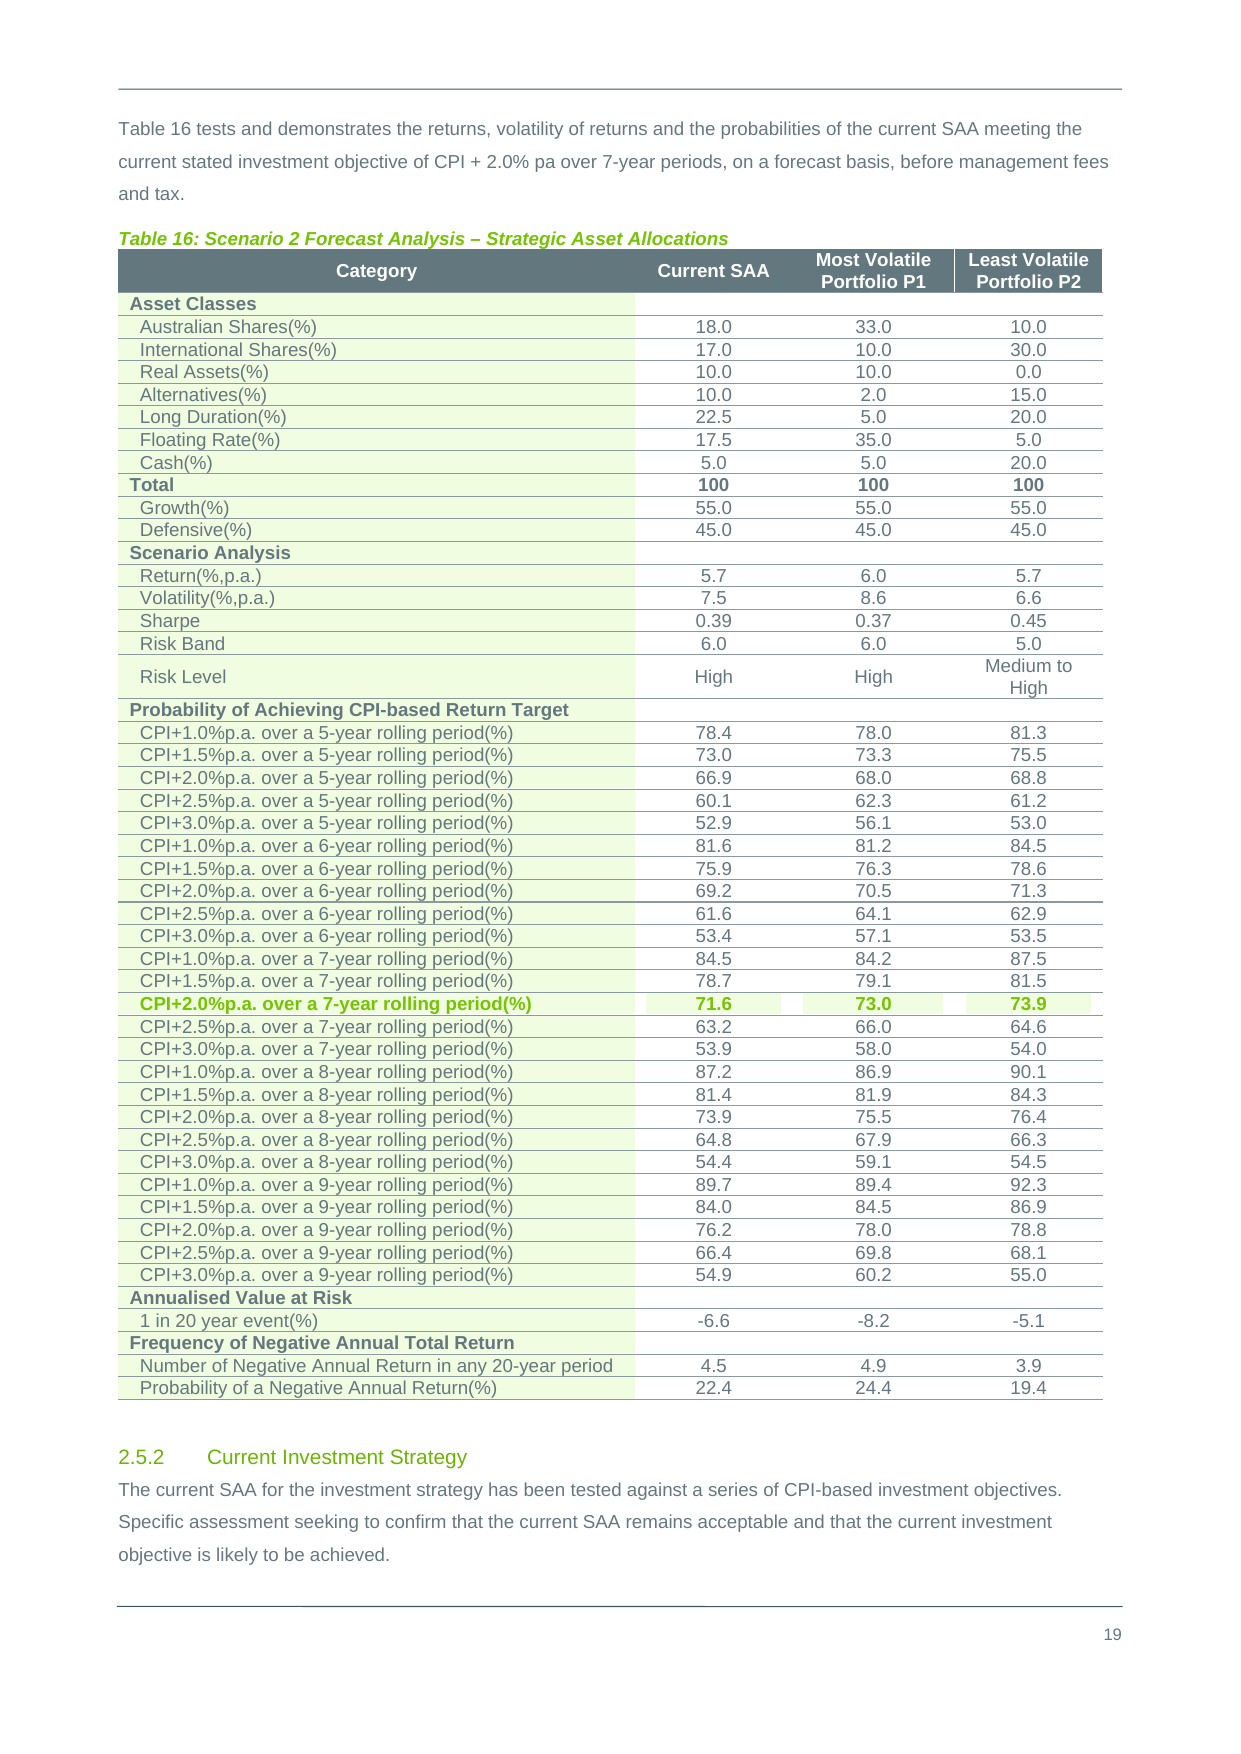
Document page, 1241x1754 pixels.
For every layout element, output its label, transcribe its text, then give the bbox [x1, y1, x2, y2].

table_cell 62.9 [955, 903, 1102, 924]
table_cell Australian Shares(%) [118, 316, 635, 337]
table_cell 6.0 [635, 632, 792, 654]
table_cell 67.9 [792, 1129, 954, 1150]
table_cell 5.0 [635, 451, 792, 473]
table_cell 53.4 [635, 925, 792, 947]
table_cell 66.4 [635, 1242, 792, 1263]
table_cell [792, 293, 954, 315]
table_cell 54.0 [955, 1038, 1102, 1060]
table_cell International Shares(%) [118, 339, 635, 360]
table_cell 64.1 [792, 903, 954, 924]
table_cell 62.3 [792, 790, 954, 811]
table_cell CPI+2.0%p.a. over a 9-year rolling period(%) [118, 1219, 635, 1241]
table_cell -6.6 [635, 1309, 792, 1331]
table_cell [792, 1332, 954, 1353]
table_cell [635, 293, 792, 315]
table_cell 81.3 [955, 722, 1102, 743]
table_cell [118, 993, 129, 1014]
table_cell 84.5 [955, 835, 1102, 856]
table_cell 53.0 [955, 812, 1102, 834]
table_cell 90.1 [955, 1061, 1102, 1082]
table_cell 10.0 [792, 361, 954, 383]
table_cell 64.6 [955, 1016, 1102, 1037]
table_cell 81.4 [635, 1083, 792, 1105]
table_cell Scenario Analysis [118, 542, 635, 563]
table_cell 100 [955, 474, 1102, 496]
table_cell CPI+1.0%p.a. over a 6-year rolling period(%) [118, 835, 635, 856]
table_cell 55.0 [635, 497, 792, 518]
table_cell 63.2 [635, 1016, 792, 1037]
table_cell 24.4 [792, 1377, 954, 1399]
table_cell [955, 1332, 1102, 1353]
table_cell CPI+3.0%p.a. over a 5-year rolling period(%) [118, 812, 635, 834]
table_cell 57.1 [792, 925, 954, 947]
table_cell 81.5 [955, 970, 1102, 992]
table_cell 75.5 [955, 744, 1102, 766]
table_cell 55.0 [955, 1264, 1102, 1286]
table_cell 10.0 [792, 339, 954, 360]
table_cell 7.5 [635, 587, 792, 609]
table_cell 0.39 [635, 610, 792, 631]
table_cell 5.0 [955, 632, 1102, 654]
table_cell CPI+2.5%p.a. over a 8-year rolling period(%) [118, 1129, 635, 1150]
table_cell 61.2 [955, 790, 1102, 811]
table_cell 4.5 [635, 1355, 792, 1376]
table_cell 5.7 [955, 565, 1102, 586]
table_cell 66.9 [635, 767, 792, 788]
table_cell [955, 542, 1102, 563]
table_cell 30.0 [955, 339, 1102, 360]
table_cell Risk Level [118, 655, 635, 698]
table_header Current SAA [635, 249, 792, 292]
table_cell 6.6 [955, 587, 1102, 609]
title Table 16: Scenario 2 Forecast Analysis – Strategic Asset Allocations [118, 227, 1122, 249]
table_cell CPI+1.5%p.a. over a 9-year rolling period(%) [118, 1196, 635, 1218]
table_header Category [118, 249, 635, 292]
table_cell CPI+2.5%p.a. over a 5-year rolling period(%) [118, 790, 635, 811]
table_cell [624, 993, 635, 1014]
table_cell 84.0 [635, 1196, 792, 1218]
table_cell 79.1 [792, 970, 954, 992]
table_cell 20.0 [955, 406, 1102, 428]
table_cell Cash(%) [118, 451, 635, 473]
table_cell 55.0 [955, 497, 1102, 518]
table_cell 76.3 [792, 857, 954, 879]
table_cell 54.5 [955, 1151, 1102, 1173]
table_cell CPI+1.0%p.a. over a 7-year rolling period(%) [118, 948, 635, 969]
table_cell 53.5 [955, 925, 1102, 947]
text The current SAA for the investment strategy has been tested against a series of CPI-based investment objectives. Specific assessment seeking to confirm that the current SAA remains acceptable and that the current investment objective is likely to be achieved. [118, 1479, 1122, 1565]
table_cell 70.5 [792, 880, 954, 901]
table_cell Return(%,p.a.) [118, 565, 635, 586]
table_cell 66.3 [955, 1129, 1102, 1150]
table_cell 64.8 [635, 1129, 792, 1150]
table_cell 84.5 [792, 1196, 954, 1218]
table_cell CPI+1.0%p.a. over a 5-year rolling period(%) [118, 722, 635, 743]
table_cell 66.0 [792, 1016, 954, 1037]
table_cell 89.7 [635, 1174, 792, 1195]
table_cell 5.7 [635, 565, 792, 586]
table_cell 69.8 [792, 1242, 954, 1263]
table_cell [792, 1287, 954, 1308]
table_cell 8.6 [792, 587, 954, 609]
table_cell 76.2 [635, 1219, 792, 1241]
table_cell 60.2 [792, 1264, 954, 1286]
table_cell [635, 542, 792, 563]
table_cell [635, 1287, 792, 1308]
table_cell 59.1 [792, 1151, 954, 1173]
table_cell CPI+1.0%p.a. over a 8-year rolling period(%) [118, 1061, 635, 1082]
table_cell 89.4 [792, 1174, 954, 1195]
table_cell 0.0 [955, 361, 1102, 383]
table_cell 78.4 [635, 722, 792, 743]
table_cell 33.0 [792, 316, 954, 337]
table_cell CPI+1.5%p.a. over a 7-year rolling period(%) [118, 970, 635, 992]
table_cell 10.0 [635, 384, 792, 405]
table_cell Risk Band [118, 632, 635, 654]
table_cell [635, 699, 792, 721]
table_cell 22.4 [635, 1377, 792, 1399]
table_cell [635, 1332, 792, 1353]
table_cell 78.7 [635, 970, 792, 992]
table_cell -5.1 [955, 1309, 1102, 1331]
table_cell [955, 293, 1102, 315]
table_cell 20.0 [955, 451, 1102, 473]
table_cell 78.0 [792, 1219, 954, 1241]
table_cell [955, 1287, 1102, 1308]
table_cell Probability of Achieving CPI-based Return Target [118, 699, 635, 721]
table_cell 5.0 [792, 451, 954, 473]
table_cell [955, 699, 1102, 721]
table_cell CPI+2.5%p.a. over a 6-year rolling period(%) [118, 903, 635, 924]
table_cell 18.0 [635, 316, 792, 337]
table_cell 53.9 [635, 1038, 792, 1060]
table_cell CPI+2.5%p.a. over a 7-year rolling period(%) [118, 1016, 635, 1037]
table_cell CPI+1.5%p.a. over a 8-year rolling period(%) [118, 1083, 635, 1105]
table_cell 92.3 [955, 1174, 1102, 1195]
table_cell 1 in 20 year event(%) [118, 1309, 635, 1331]
table_cell 10.0 [635, 361, 792, 383]
table_cell 76.4 [955, 1106, 1102, 1127]
table_cell 54.9 [635, 1264, 792, 1286]
table_cell CPI+3.0%p.a. over a 9-year rolling period(%) [118, 1264, 635, 1286]
text Table 16 tests and demonstrates the returns, volatility of returns and the probabilities of the current SAA meeting the current stated investment objective of CPI + 2.0% pa over 7-year periods, on a forecast basis, before management fees and tax. [118, 118, 1122, 204]
table_cell Frequency of Negative Annual Total Return [118, 1332, 635, 1353]
table_cell CPI+2.0%p.a. over a 8-year rolling period(%) [118, 1106, 635, 1127]
table_cell 86.9 [955, 1196, 1102, 1218]
table_cell [792, 542, 954, 563]
table_cell 10.0 [955, 316, 1102, 337]
table_cell 45.0 [792, 519, 954, 541]
table_cell 87.2 [635, 1061, 792, 1082]
table_cell 58.0 [792, 1038, 954, 1060]
subtitle Current Investment Strategy [118, 1444, 1122, 1468]
table_cell Volatility(%,p.a.) [118, 587, 635, 609]
table_cell Total [118, 474, 635, 496]
table_cell High [635, 655, 792, 698]
table_cell 6.0 [792, 565, 954, 586]
table_cell 68.0 [792, 767, 954, 788]
table_cell Real Assets(%) [118, 361, 635, 383]
table_cell 15.0 [955, 384, 1102, 405]
table_cell 81.9 [792, 1083, 954, 1105]
table_cell 100 [792, 474, 954, 496]
table_cell 86.9 [792, 1061, 954, 1082]
table_cell CPI+2.0%p.a. over a 6-year rolling period(%) [118, 880, 635, 901]
table_cell [792, 699, 954, 721]
table_cell Defensive(%) [118, 519, 635, 541]
table_cell Floating Rate(%) [118, 429, 635, 450]
table_cell 60.1 [635, 790, 792, 811]
table_cell CPI+2.0%p.a. over a 5-year rolling period(%) [118, 767, 635, 788]
table_cell 84.3 [955, 1083, 1102, 1105]
table_cell Sharpe [118, 610, 635, 631]
table_cell 4.9 [792, 1355, 954, 1376]
table_cell 61.6 [635, 903, 792, 924]
table_cell 78.6 [955, 857, 1102, 879]
table_cell 2.0 [792, 384, 954, 405]
table_cell 73.9 [635, 1106, 792, 1127]
table_cell 56.1 [792, 812, 954, 834]
table_header Most Volatile Portfolio P1 [792, 249, 954, 292]
table_cell 54.4 [635, 1151, 792, 1173]
table_cell 75.5 [792, 1106, 954, 1127]
table_cell 35.0 [792, 429, 954, 450]
table_cell 3.9 [955, 1355, 1102, 1376]
table_cell 6.0 [792, 632, 954, 654]
table_cell Growth(%) [118, 497, 635, 518]
table_cell 5.0 [955, 429, 1102, 450]
table_cell 68.8 [955, 767, 1102, 788]
table_cell Annualised Value at Risk [118, 1287, 635, 1308]
table_cell 73.3 [792, 744, 954, 766]
table_cell 17.5 [635, 429, 792, 450]
table_cell CPI+3.0%p.a. over a 8-year rolling period(%) [118, 1151, 635, 1173]
table_cell 0.45 [955, 610, 1102, 631]
table_cell 81.2 [792, 835, 954, 856]
table_cell CPI+2.5%p.a. over a 9-year rolling period(%) [118, 1242, 635, 1263]
table_cell 84.2 [792, 948, 954, 969]
table_cell 73.0 [635, 744, 792, 766]
table_cell 22.5 [635, 406, 792, 428]
table_cell 75.9 [635, 857, 792, 879]
table_cell 68.1 [955, 1242, 1102, 1263]
table_cell Asset Classes [118, 293, 635, 315]
table_cell 71.3 [955, 880, 1102, 901]
table_cell 81.6 [635, 835, 792, 856]
table_cell CPI+1.0%p.a. over a 9-year rolling period(%) [118, 1174, 635, 1195]
table_header Least Volatile Portfolio P2 [955, 249, 1102, 292]
table_cell 78.8 [955, 1219, 1102, 1241]
table_cell CPI+3.0%p.a. over a 6-year rolling period(%) [118, 925, 635, 947]
table_cell Medium to High [955, 655, 1102, 698]
table_cell 69.2 [635, 880, 792, 901]
table_cell -8.2 [792, 1309, 954, 1331]
table_cell CPI+1.5%p.a. over a 5-year rolling period(%) [118, 744, 635, 766]
table_cell 87.5 [955, 948, 1102, 969]
table_cell CPI+1.5%p.a. over a 6-year rolling period(%) [118, 857, 635, 879]
table_cell High [792, 655, 954, 698]
table_cell 19.4 [955, 1377, 1102, 1399]
table_cell 52.9 [635, 812, 792, 834]
table_cell 100 [635, 474, 792, 496]
table_cell 17.0 [635, 339, 792, 360]
table_cell 0.37 [792, 610, 954, 631]
table_cell 5.0 [792, 406, 954, 428]
table_cell 84.5 [635, 948, 792, 969]
table_cell Number of Negative Annual Return in any 20-year period [118, 1355, 635, 1376]
table_cell 45.0 [635, 519, 792, 541]
table_cell Probability of a Negative Annual Return(%) [118, 1377, 635, 1399]
table_cell 78.0 [792, 722, 954, 743]
table_cell 45.0 [955, 519, 1102, 541]
table_cell Alternatives(%) [118, 384, 635, 405]
table_cell 55.0 [792, 497, 954, 518]
table_cell Long Duration(%) [118, 406, 635, 428]
table_cell CPI+3.0%p.a. over a 7-year rolling period(%) [118, 1038, 635, 1060]
